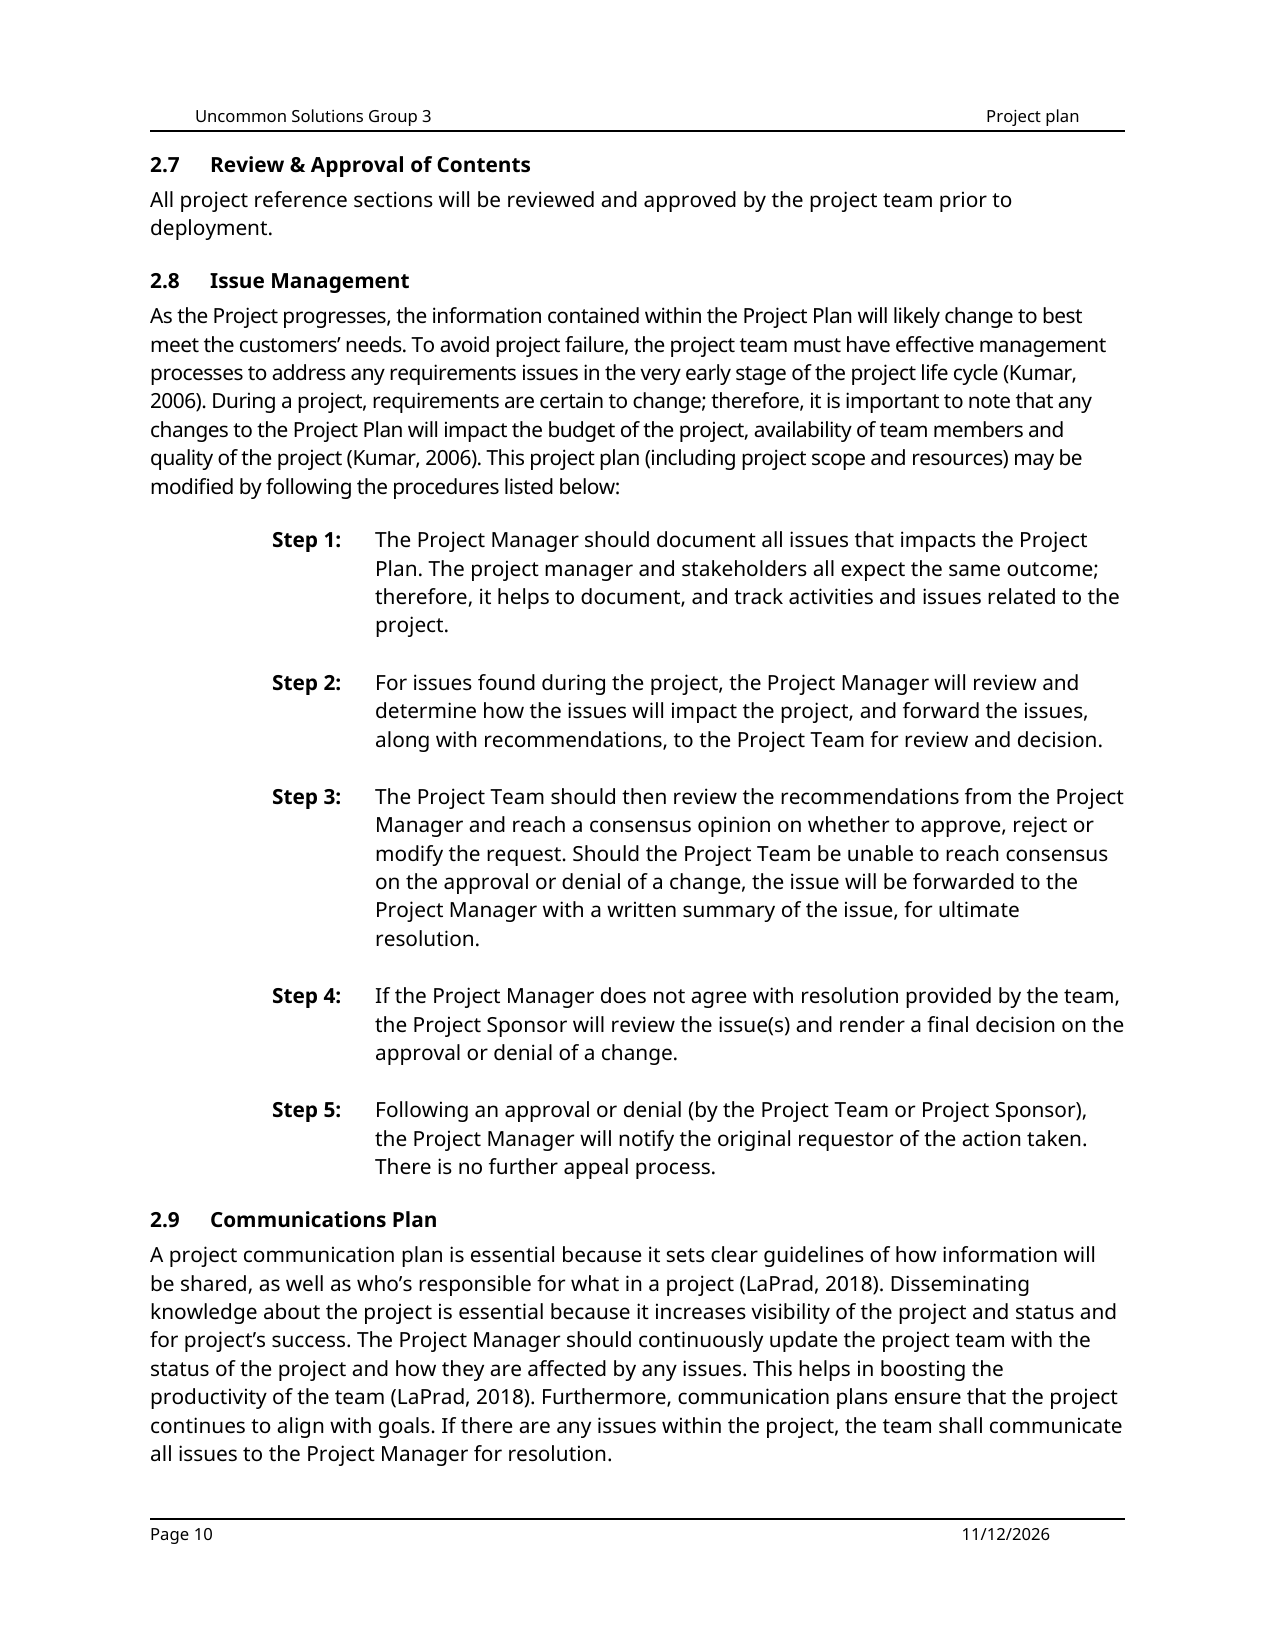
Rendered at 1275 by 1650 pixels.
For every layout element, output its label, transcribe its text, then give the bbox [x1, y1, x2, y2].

subtitle Issue Management [150, 267, 1125, 295]
list As the Project progresses, the information contained within the Project Plan will likely change to best meet the customers’ needs. To avoid project failure, the project team must have effective management processes to address any requirements issues in the very early stage of the project life cycle (Kumar, 2006). During a project, requirements are certain to change; therefore, it is important to note that any changes to the Project Plan will impact the budget of the project, availability of team members and quality of the project (Kumar, 2006). This project plan (including project scope and resources) may be modified by following the procedures listed below: [150, 301, 1125, 500]
list Step 1: The Project Manager should document all issues that impacts the Project Plan. The project manager and stakeholders all expect the same outcome; therefore, it helps to document, and track activities and issues related to the project. [272, 525, 1125, 639]
list Step 4: If the Project Manager does not agree with resolution provided by the team, the Project Sponsor will review the issue(s) and render a final decision on the approval or denial of a change. [272, 981, 1125, 1067]
subtitle Communications Plan [150, 1206, 1125, 1234]
list Step 2: For issues found during the project, the Project Manager will review and determine how the issues will impact the project, and forward the issues, along with recommendations, to the Project Team for review and decision. [272, 668, 1125, 753]
text All project reference sections will be reviewed and approved by the project team prior to deployment. [150, 185, 1125, 242]
subtitle Review & Approval of Contents [150, 150, 1125, 178]
list A project communication plan is essential because it sets clear guidelines of how information will be shared, as well as who’s responsible for what in a project (LaPrad, 2018). Disseminating knowledge about the project is essential because it increases visibility of the project and status and for project’s success. The Project Manager should continuously update the project team with the status of the project and how they are affected by any issues. This helps in boosting the productivity of the team (LaPrad, 2018). Furthermore, communication plans ensure that the project continues to align with goals. If there are any issues within the project, the team shall communicate all issues to the Project Manager for resolution. [150, 1240, 1125, 1468]
list Step 5: Following an approval or denial (by the Project Team or Project Sponsor), the Project Manager will notify the original requestor of the action taken. There is no further appeal process. [272, 1095, 1125, 1181]
list Step 3: The Project Team should then review the recommendations from the Project Manager and reach a consensus opinion on whether to approve, reject or modify the request. Should the Project Team be unable to reach consensus on the approval or denial of a change, the issue will be forwarded to the Project Manager with a written summary of the issue, for ultimate resolution. [272, 782, 1125, 952]
